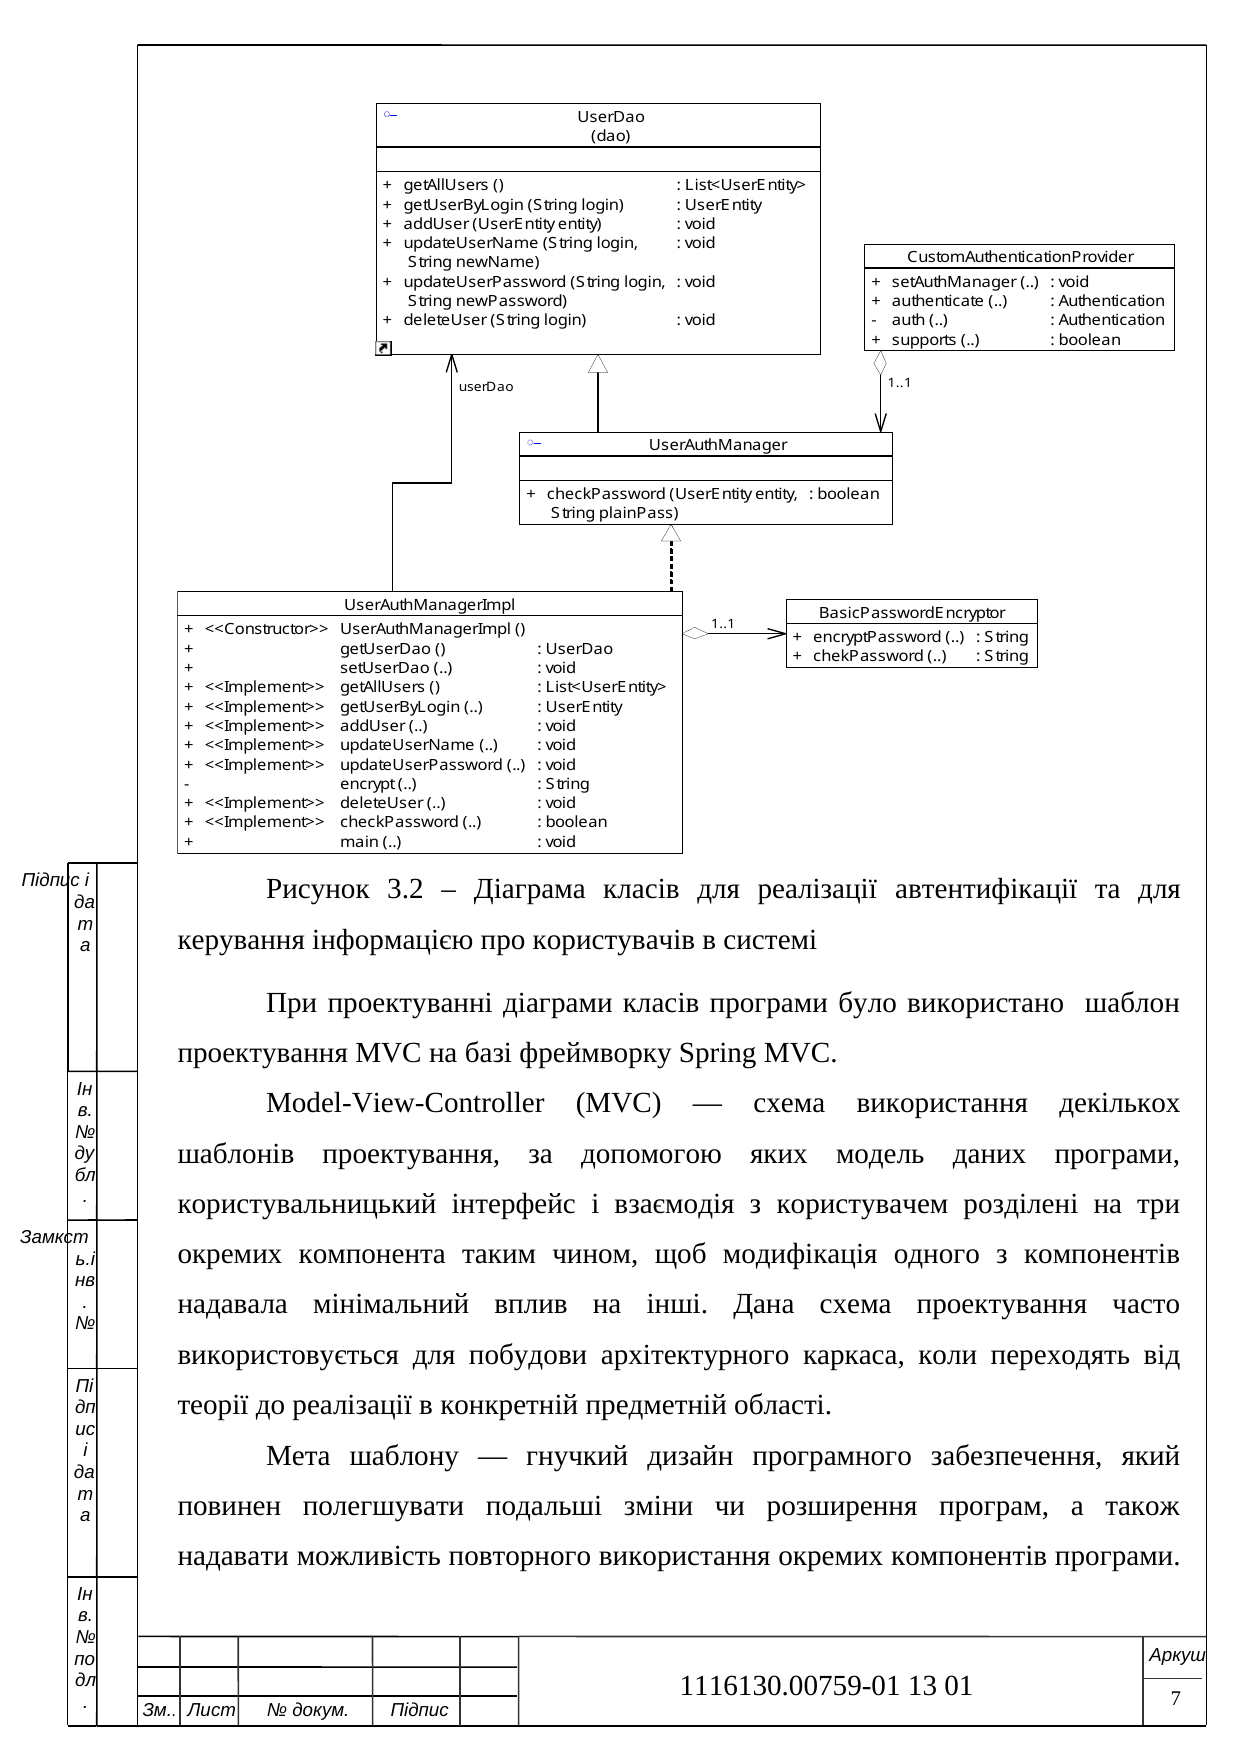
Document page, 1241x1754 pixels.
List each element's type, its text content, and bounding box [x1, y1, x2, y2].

text Model-View-Controller (MVC) — схема використання декількох шаблонів проектування, за допомогою яких модель даних програми, користувальницький інтерфейс і взаємодія з користувачем розділені на три окремих компонента таким чином, щоб модифікація одного з компонентів надавала мінімальний вплив на інші. Дана схема проектування часто використовується для побудови архітектурного каркаса, коли переходять від теорії до реалізації в конкретній предметній області. [177, 1085, 1181, 1421]
list При проектуванні діаграми класів програми було використано шаблон проектування MVC на базі фреймворку Spring MVC. [177, 985, 1181, 1069]
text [177, 1438, 1181, 1572]
text Рисунок 3.2 – Діаграма класів для реалізації автентифікації та для керування інформацією про користувачів в системі [177, 872, 1181, 956]
